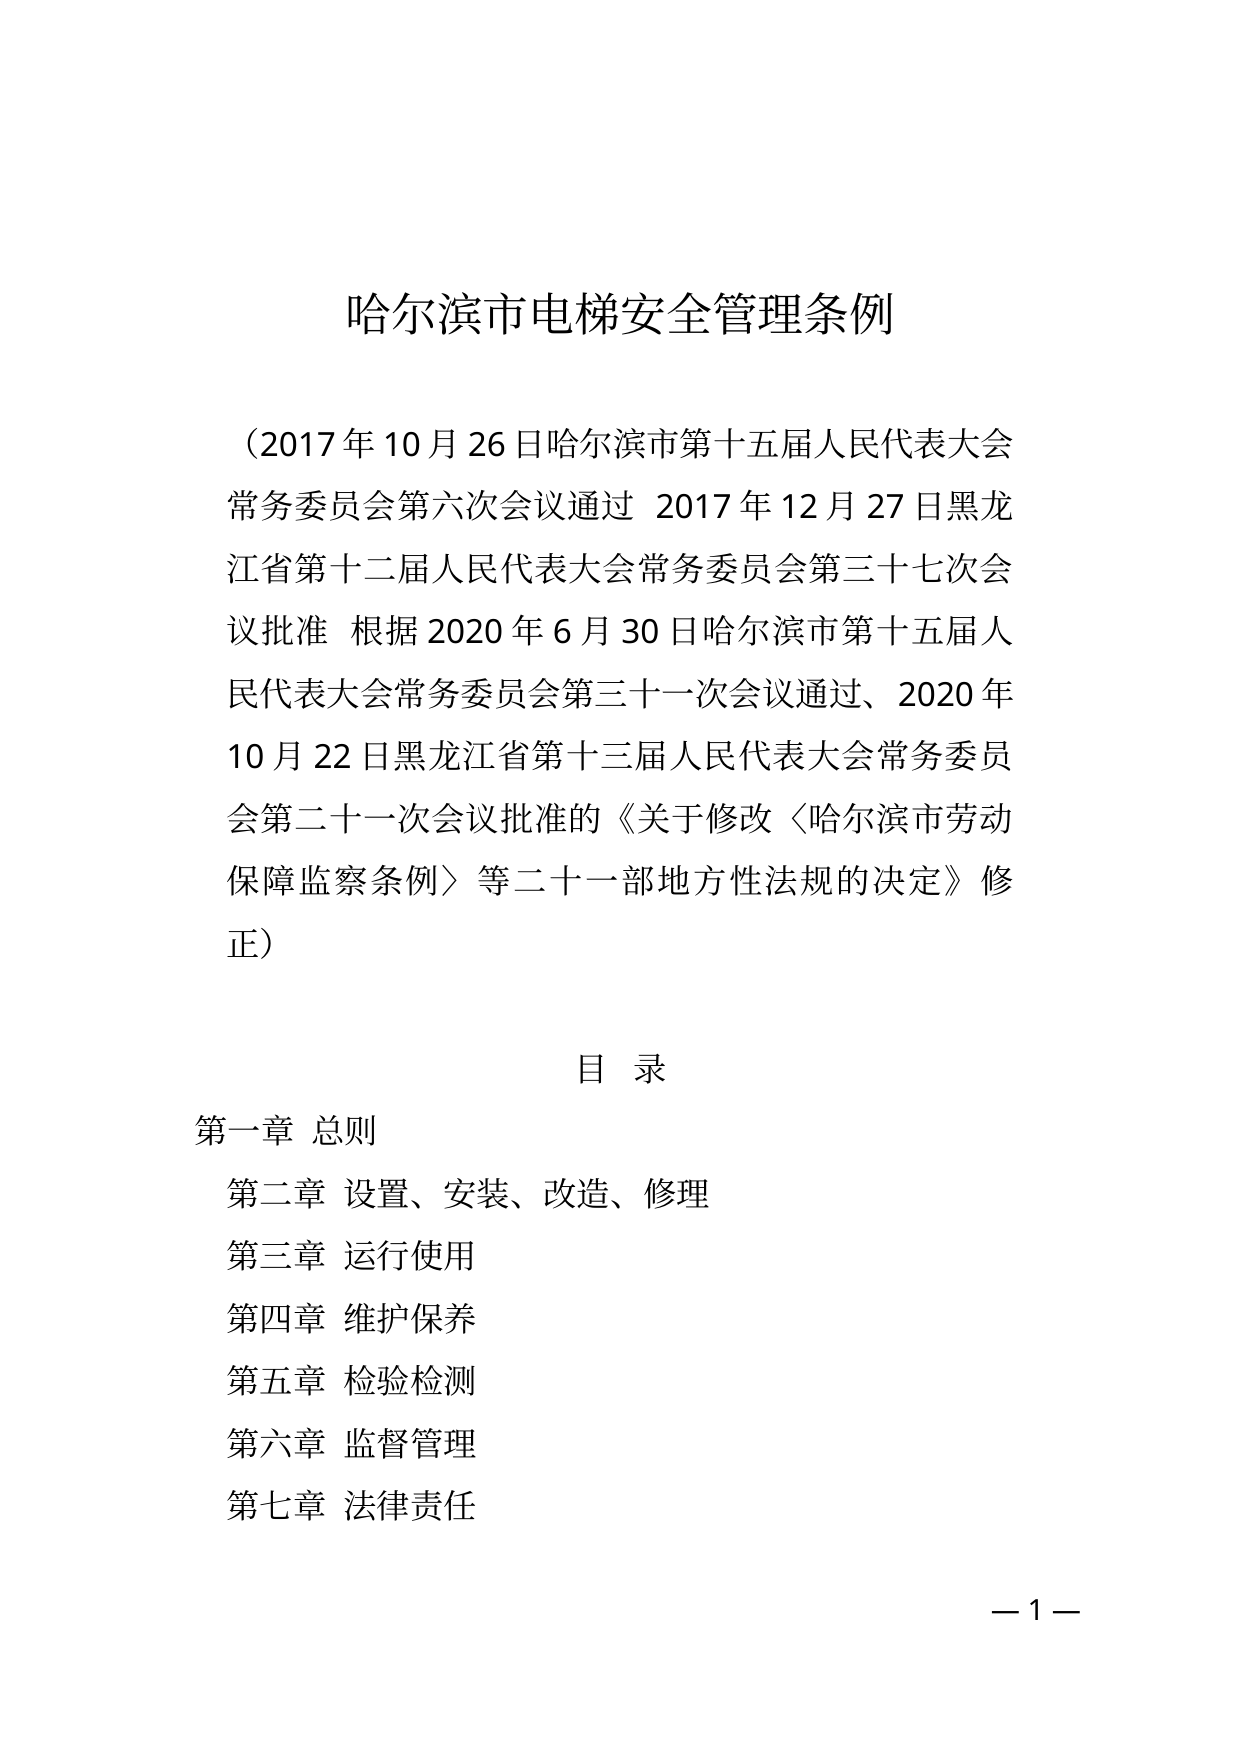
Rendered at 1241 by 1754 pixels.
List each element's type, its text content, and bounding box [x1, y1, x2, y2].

text 哈尔滨市电梯安全管理条例 [159, 281, 1081, 343]
text 第二章 设置、安装、改造、修理 [159, 1156, 1081, 1218]
text 第一章 总则 [159, 1093, 1081, 1156]
text 第七章 法律责任 [159, 1468, 1081, 1531]
text 目 录 [159, 1031, 1081, 1093]
text 第六章 监督管理 [159, 1406, 1081, 1468]
text 第三章 运行使用 [159, 1218, 1081, 1281]
text 第五章 检验检测 [159, 1343, 1081, 1406]
text 第四章 维护保养 [159, 1281, 1081, 1343]
text （2017年10月26日哈尔滨市第十五届人民代表大会常务委员会第六次会议通过 2017年12月27日黑龙江省第十二届人民代表大会常务委员会第三十七次会议批准 根据2020年6月30日哈尔滨市第十五届人民代表大会常务委员会第三十一次会议通过、2020年10月22日黑龙江省第十三届人民代表大会常务委员会第二十一次会议批准的《关于修改〈哈尔滨市劳动保障监察条例〉等二十一部地方性法规的决定》修正） [226, 406, 1014, 968]
